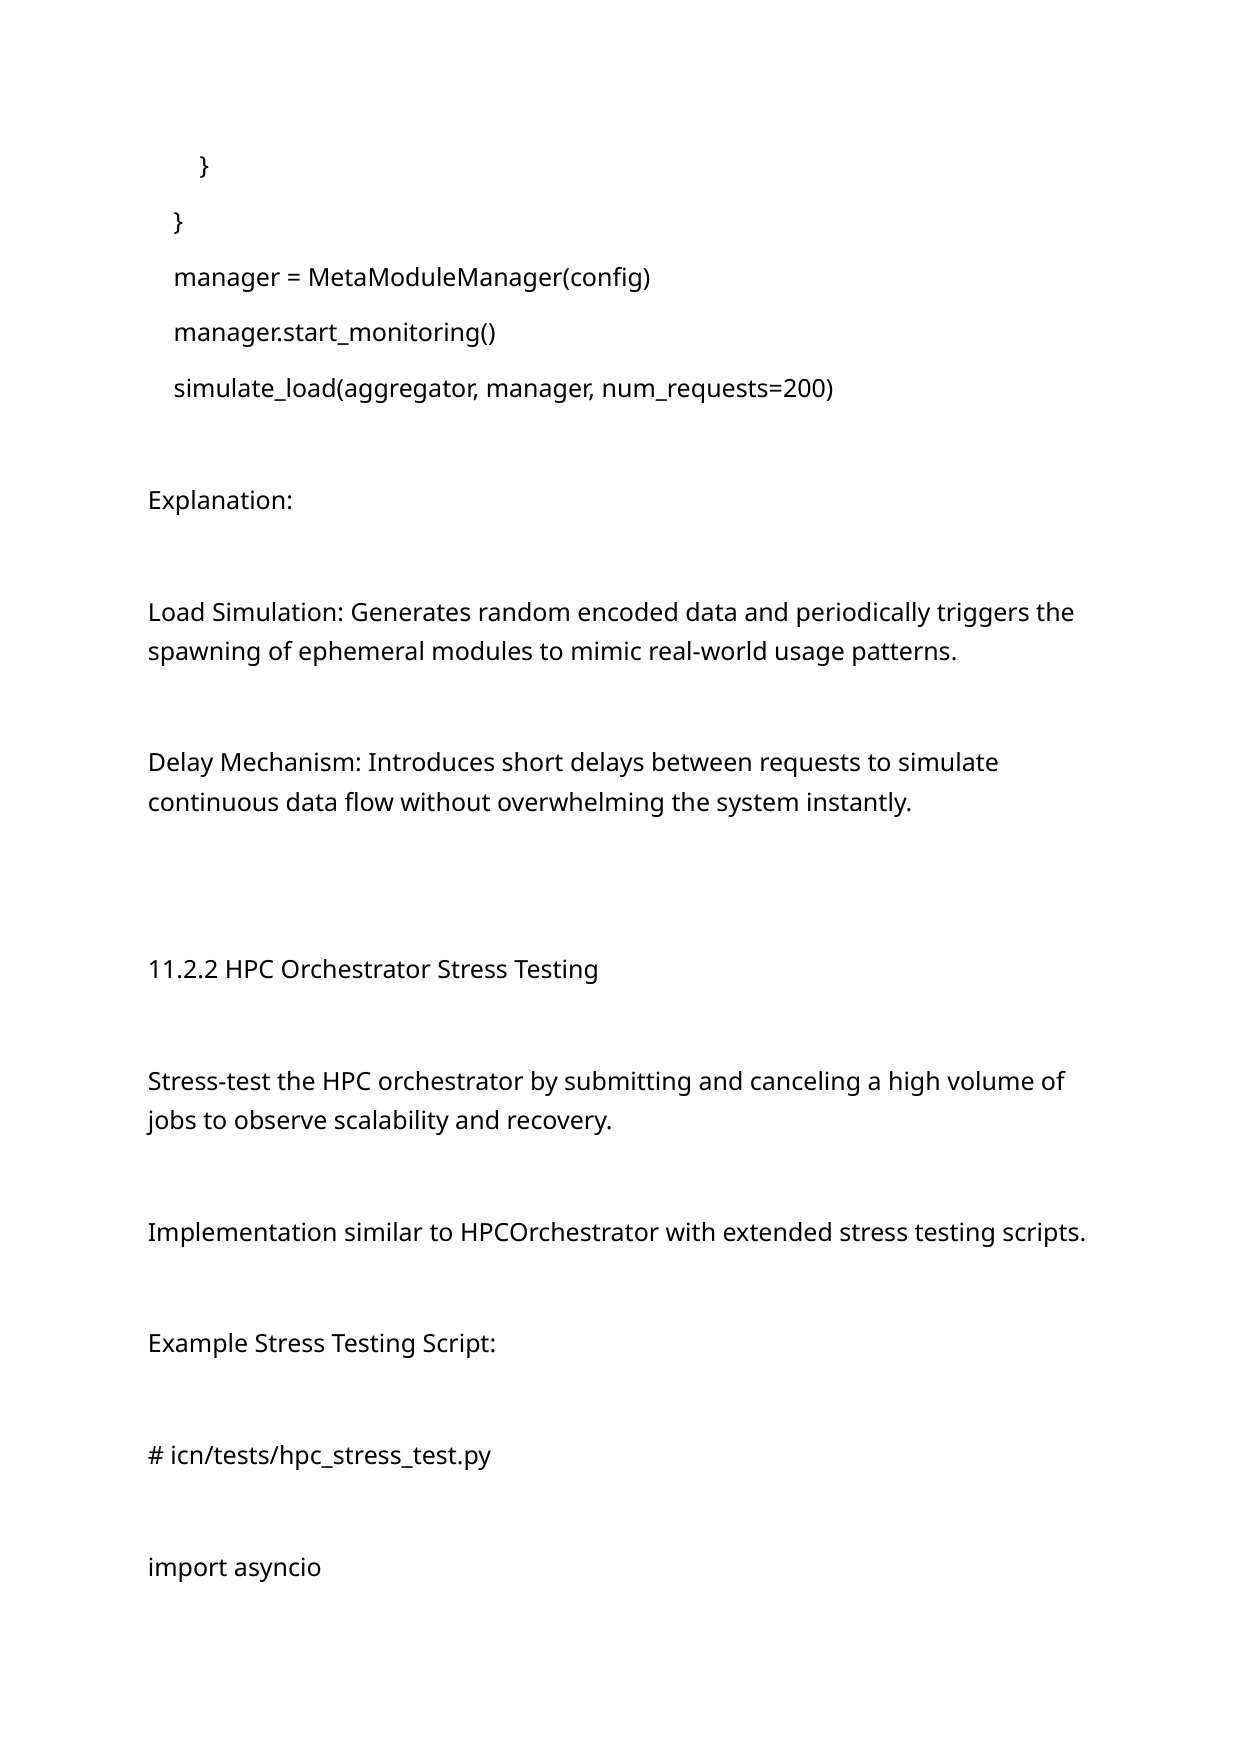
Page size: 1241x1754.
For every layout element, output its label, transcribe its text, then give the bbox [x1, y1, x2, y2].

text } [148, 203, 1093, 237]
text # icn/tests/hpc_stress_test.py [148, 1438, 1093, 1472]
text Explanation: [148, 483, 1093, 517]
text import asyncio [148, 1549, 1093, 1583]
text manager = MetaModuleManager(config) [148, 259, 1093, 293]
text 11.2.2 HPC Orchestrator Stress Testing [148, 952, 1093, 986]
text Stress-test the HPC orchestrator by submitting and canceling a high volume of jobs to observe scalability and recovery. [148, 1063, 1093, 1137]
text Load Simulation: Generates random encoded data and periodically triggers the spawning of ephemeral modules to mimic real-world usage patterns. [148, 594, 1093, 667]
text Example Stress Testing Script: [148, 1326, 1093, 1360]
text Implementation similar to HPCOrchestrator with extended stress testing scripts. [148, 1214, 1093, 1248]
text simulate_load(aggregator, manager, num_requests=200) [148, 371, 1093, 405]
text manager.start_monitoring() [148, 315, 1093, 349]
text } [148, 148, 1093, 182]
text Delay Mechanism: Introduces short delays between requests to simulate continuous data flow without overwhelming the system instantly. [148, 745, 1093, 818]
